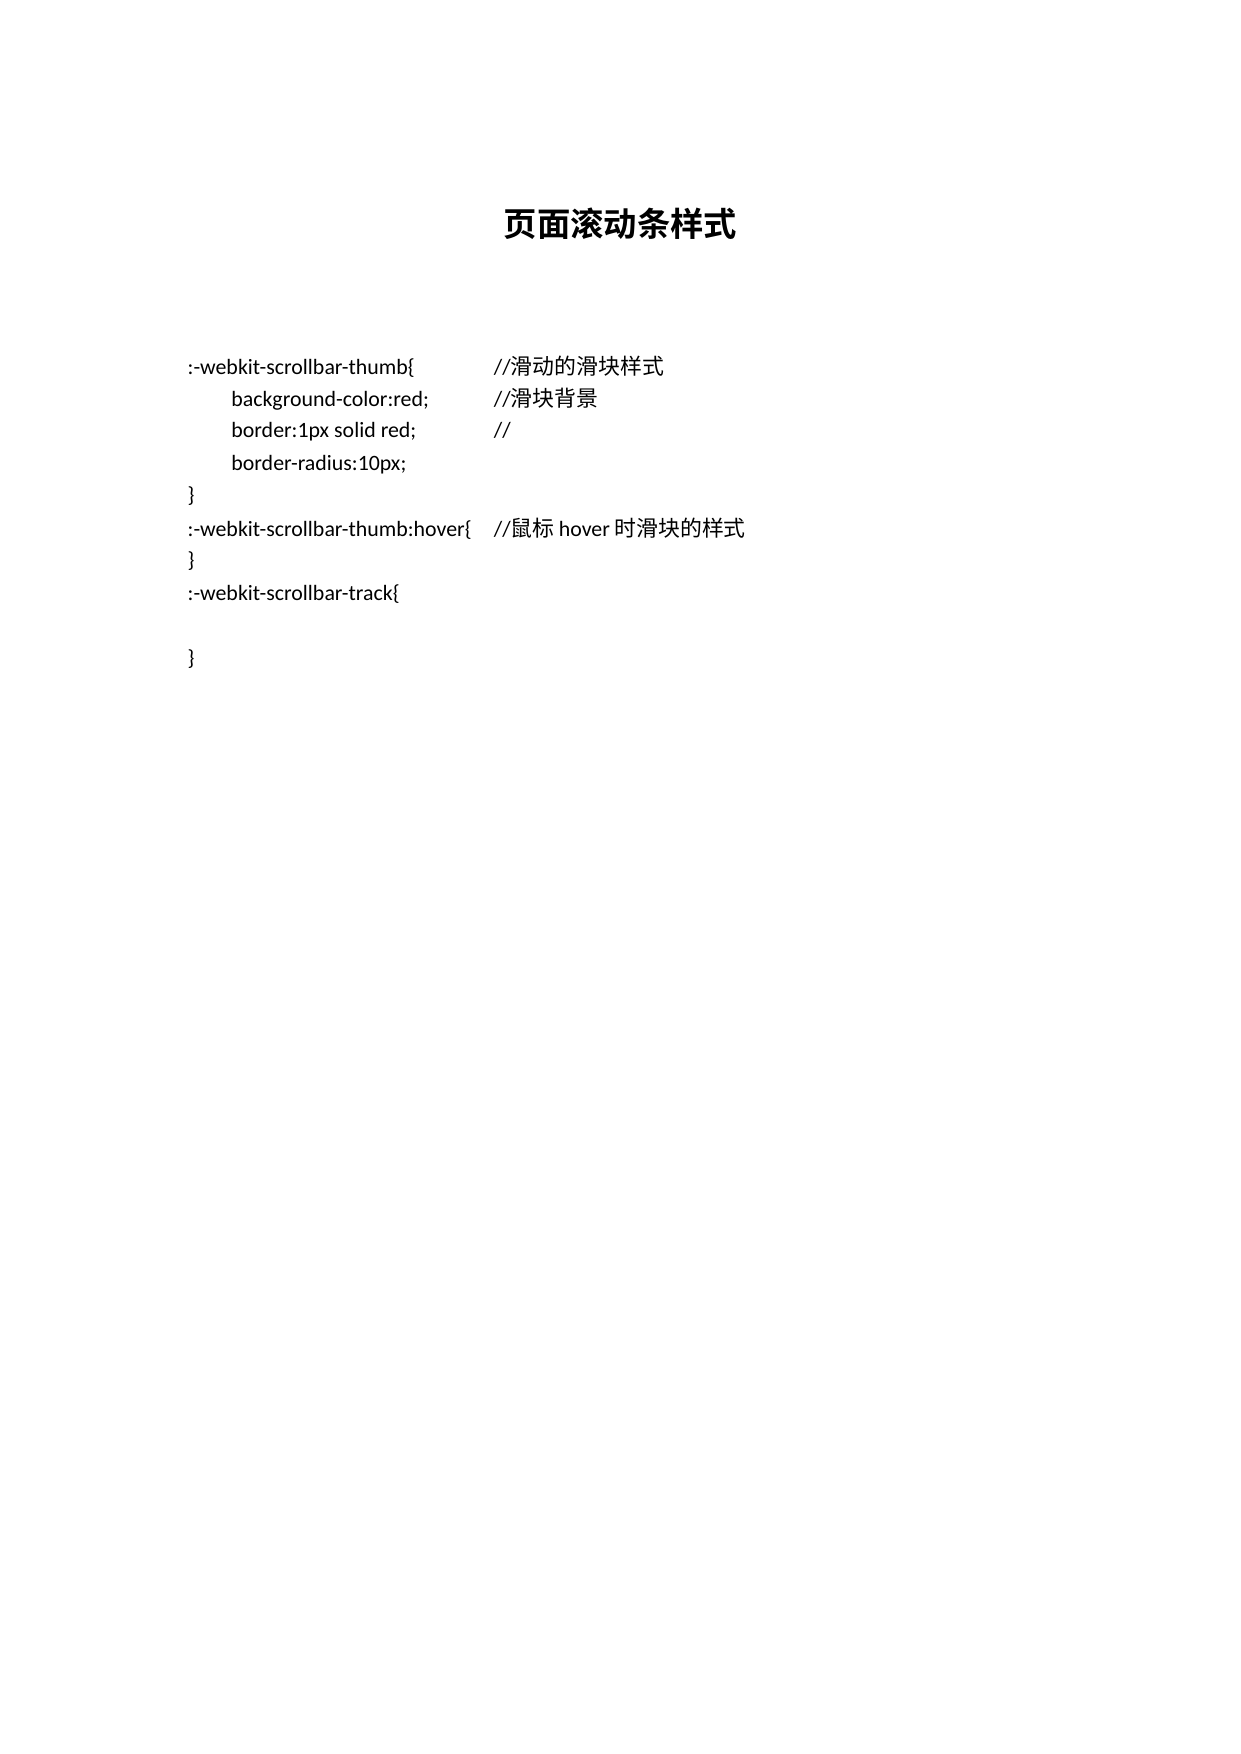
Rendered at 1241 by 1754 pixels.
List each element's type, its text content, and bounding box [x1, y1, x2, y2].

text } [187, 478, 1053, 511]
text background-color:red; //滑块背景 [187, 381, 1053, 413]
text } [187, 543, 1053, 576]
text :-webkit-scrollbar-thumb:hover{ //鼠标hover时滑块的样式 [187, 511, 1053, 543]
text :-webkit-scrollbar-track{ [187, 576, 1053, 608]
text border:1px solid red; // [187, 413, 1053, 446]
subtitle 页面滚动条样式 [187, 189, 1053, 254]
text border-radius:10px; [187, 446, 1053, 478]
text } [187, 641, 1053, 673]
text :-webkit-scrollbar-thumb{ //滑动的滑块样式 [187, 348, 1053, 381]
